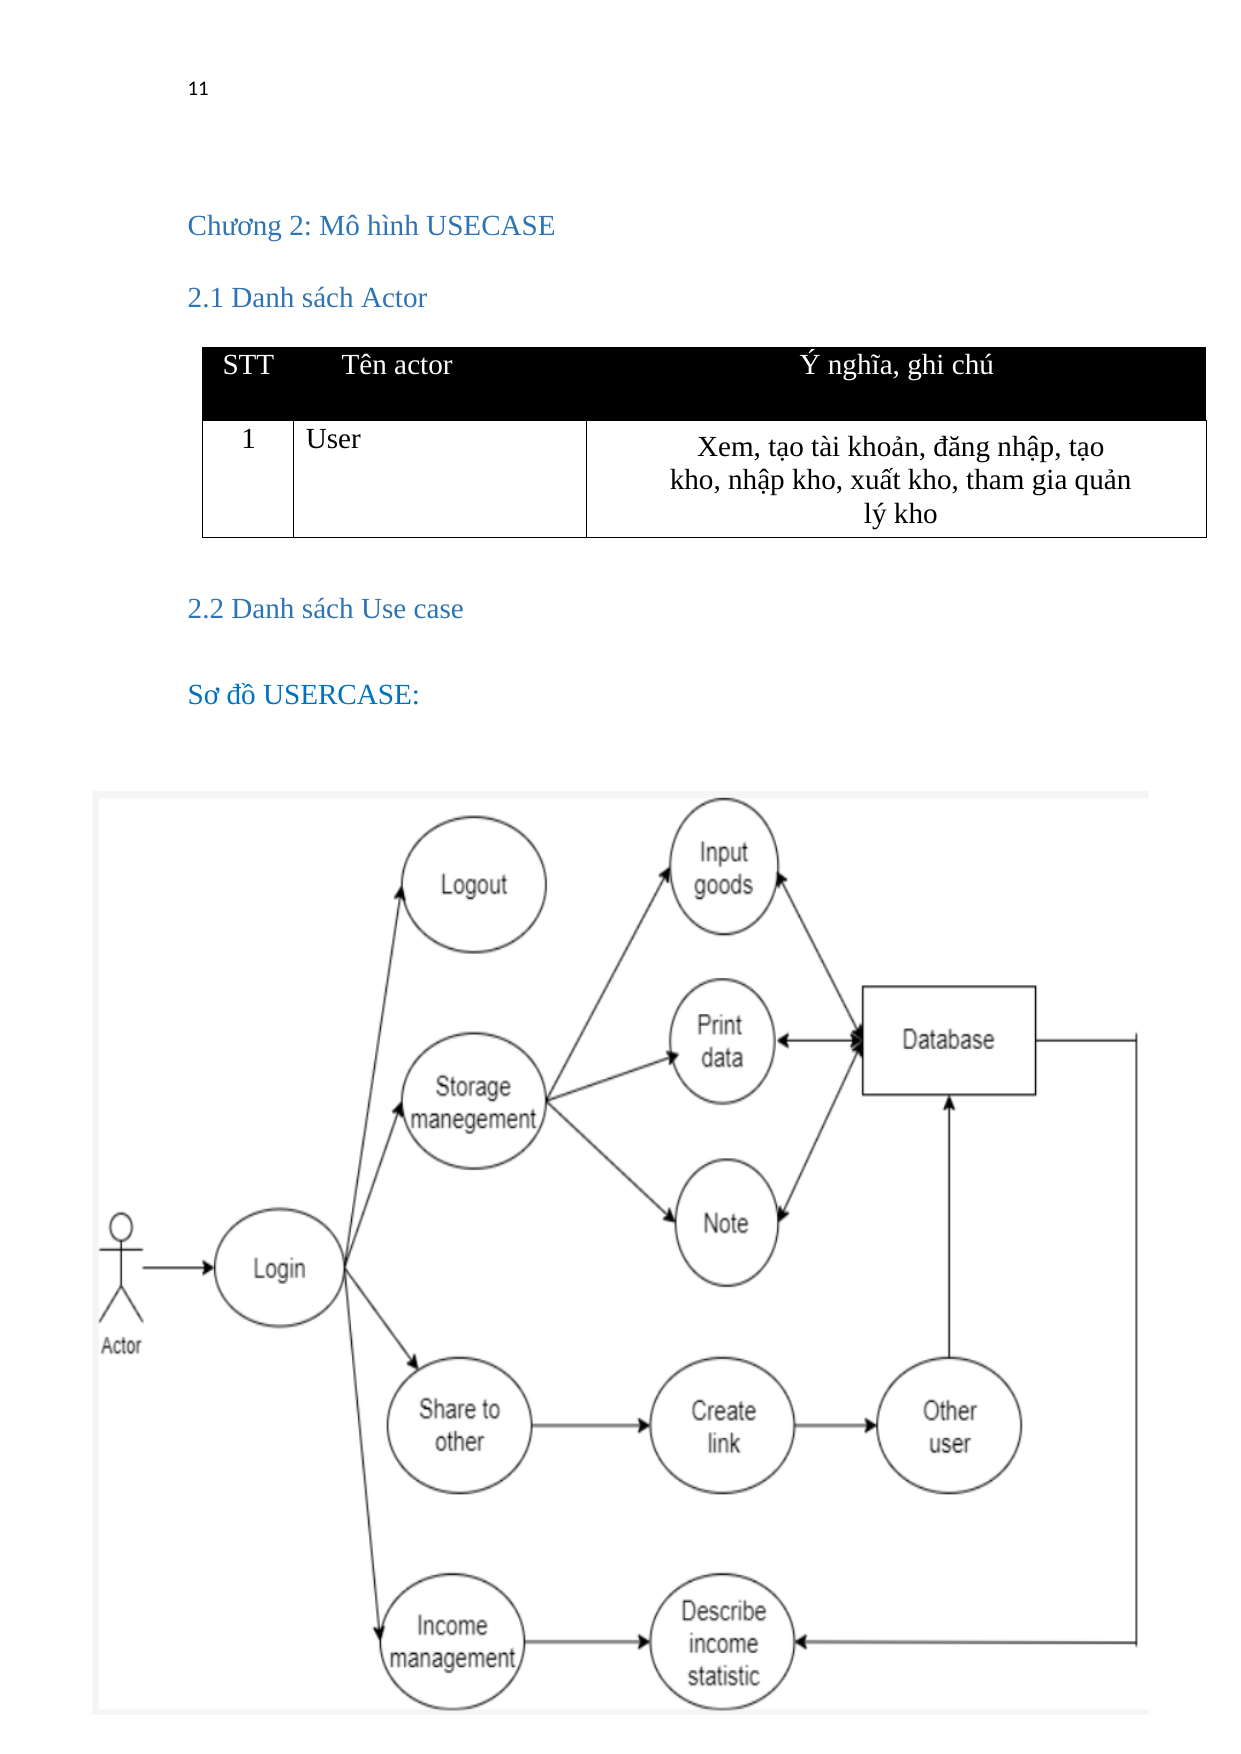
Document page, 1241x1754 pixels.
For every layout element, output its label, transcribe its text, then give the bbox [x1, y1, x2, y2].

picture [92, 791, 1149, 1715]
table_cell User [294, 421, 586, 537]
table_header STT [202, 347, 294, 420]
subtitle 2.2 Danh sách Use case [187, 591, 1053, 625]
table_header Ý nghĩa, ghi chú [586, 347, 1206, 420]
subtitle 2.1 Danh sách Actor [187, 280, 1053, 313]
table_cell Xem, tạo tài khoản, đăng nhập, tạo kho, nhập kho, xuất kho, tham gia quản lý kho [587, 421, 1206, 537]
table_header Tên actor [294, 347, 586, 420]
table_cell 1 [203, 421, 293, 537]
subtitle Chương 2: Mô hình USECASE [187, 208, 1053, 242]
text Sơ đồ USERCASE: [187, 677, 1053, 711]
